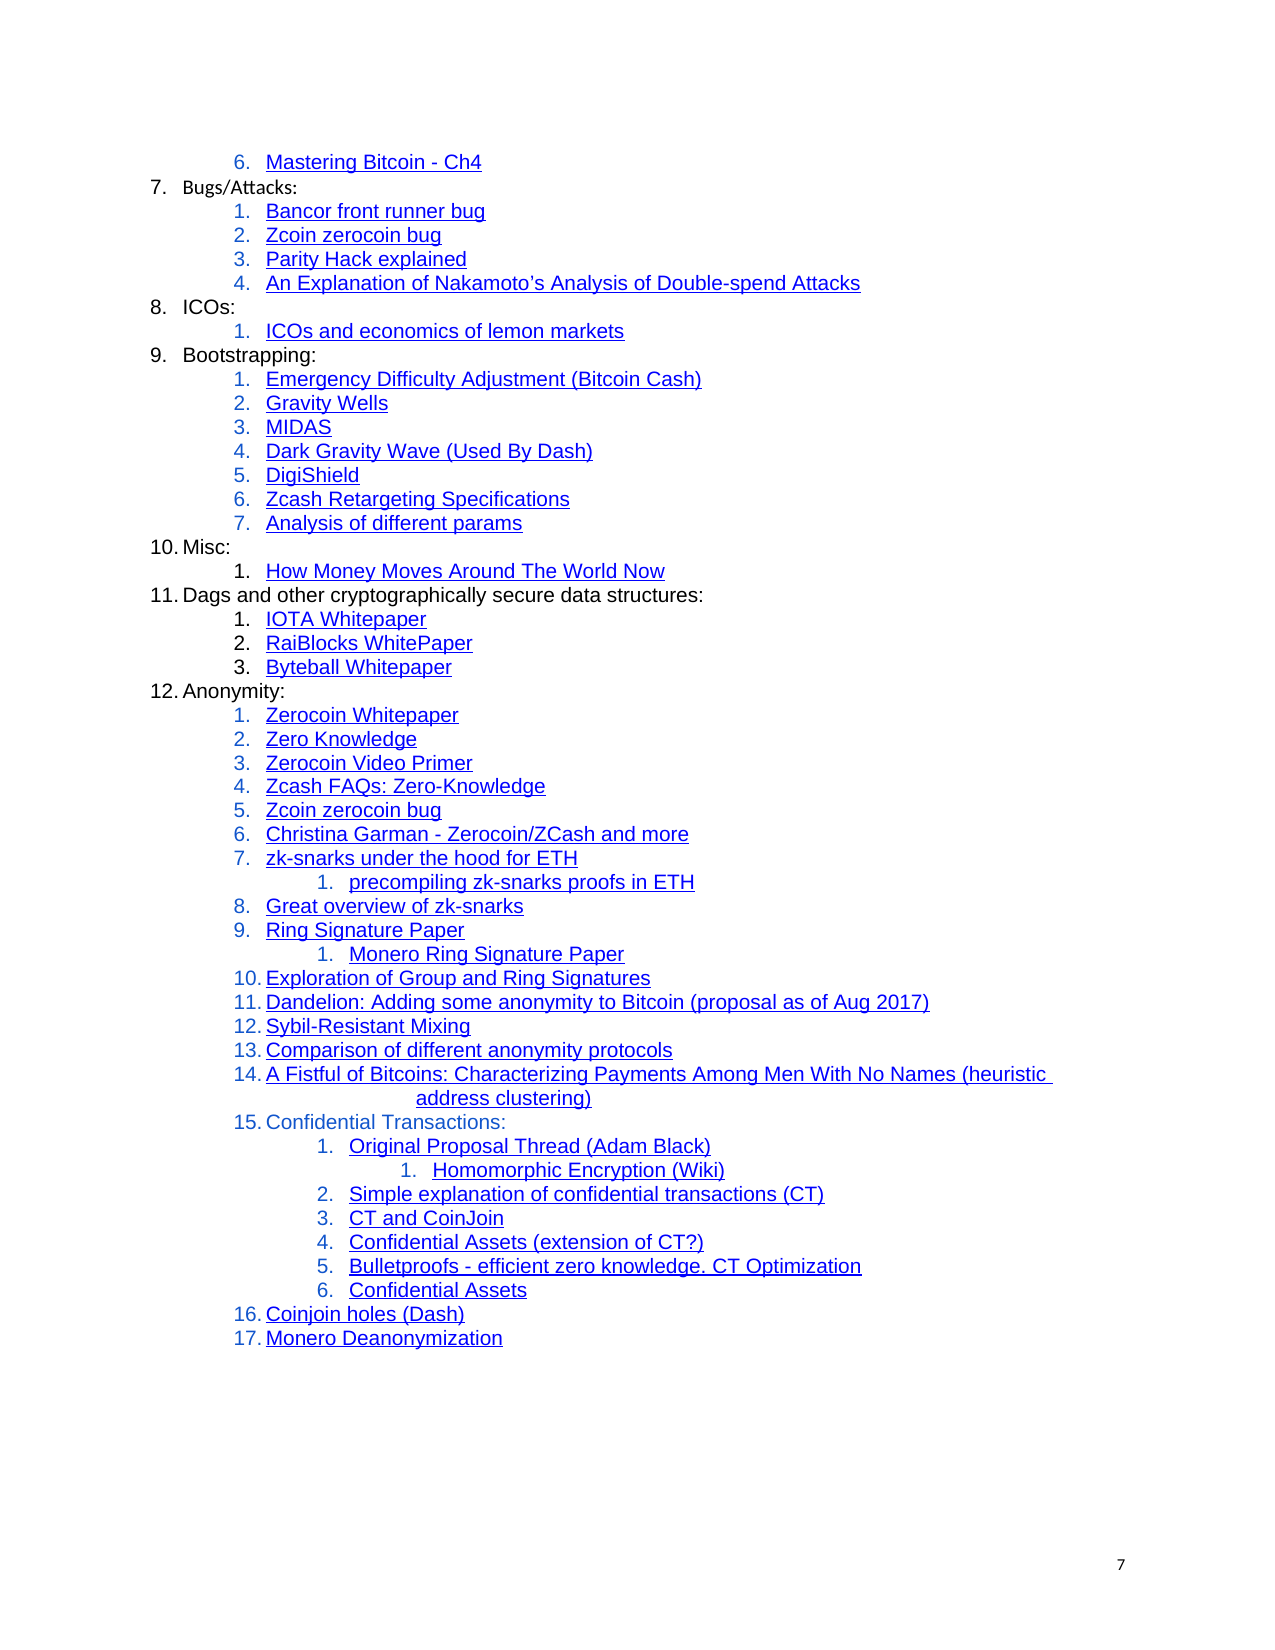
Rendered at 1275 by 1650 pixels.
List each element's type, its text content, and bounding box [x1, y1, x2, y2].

list Coinjoin holes (Dash) [233, 1301, 1125, 1325]
list Bootstrapping: [150, 343, 1125, 367]
list Zcoin zerocoin bug [233, 223, 1125, 247]
list Christina Garman - Zerocoin/ZCash and more [233, 822, 1125, 846]
list Exploration of Group and Ring Signatures [233, 966, 1125, 990]
list A Fistful of Bitcoins: Characterizing Payments Among Men With No Names (heuristic address clustering) [233, 1062, 1125, 1110]
list Gravity Wells [233, 391, 1125, 415]
list Dark Gravity Wave (Used By Dash) [233, 439, 1125, 463]
list An Explanation of Nakamoto’s Analysis of Double-spend Attacks [233, 271, 1125, 295]
list Emergency Difficulty Adjustment (Bitcoin Cash) [233, 367, 1125, 391]
list Simple explanation of confidential transactions (CT) [317, 1182, 1125, 1206]
list How Money Moves Around The World Now [233, 559, 1125, 583]
list Zcash Retargeting Specifications [233, 487, 1125, 511]
list Dags and other cryptographically secure data structures: [150, 583, 1125, 607]
list Confidential Assets (extension of CT?) [317, 1229, 1125, 1253]
list Bugs/Attacks: [150, 174, 1125, 199]
list Sybil-Resistant Mixing [233, 1014, 1125, 1038]
list Comparison of different anonymity protocols [233, 1038, 1125, 1062]
list Homomorphic Encryption (Wiki) [400, 1158, 1125, 1182]
list ICOs: [150, 295, 1125, 319]
list Confidential Assets [317, 1277, 1125, 1301]
list MIDAS [233, 415, 1125, 439]
list zk-snarks under the hood for ETH [233, 846, 1125, 870]
list Parity Hack explained [233, 247, 1125, 271]
list Zerocoin Video Primer [233, 750, 1125, 774]
list precompiling zk-snarks proofs in ETH [317, 870, 1125, 894]
list Zero Knowledge [233, 726, 1125, 750]
list ICOs and economics of lemon markets [233, 319, 1125, 343]
list Mastering Bitcoin - Ch4 [233, 150, 1125, 174]
list Confidential Transactions: [233, 1110, 1125, 1134]
list IOTA Whitepaper [233, 607, 1125, 631]
list Dandelion: Adding some anonymity to Bitcoin (proposal as of Aug 2017) [233, 990, 1125, 1014]
list DigiShield [233, 463, 1125, 487]
list Analysis of different params [233, 511, 1125, 535]
list Zcoin zerocoin bug [233, 798, 1125, 822]
list Ring Signature Paper [233, 918, 1125, 942]
list Original Proposal Thread (Adam Black) [317, 1134, 1125, 1158]
list CT and CoinJoin [317, 1206, 1125, 1229]
list Byteball Whitepaper [233, 654, 1125, 678]
list Bulletproofs - efficient zero knowledge. CT Optimization [317, 1253, 1125, 1277]
list Misc: [150, 535, 1125, 559]
list Zerocoin Whitepaper [233, 702, 1125, 726]
list Bancor front runner bug [233, 199, 1125, 223]
list Zcash FAQs: Zero-Knowledge [233, 774, 1125, 798]
list Monero Ring Signature Paper [317, 942, 1125, 966]
list Monero Deanonymization [233, 1325, 1125, 1349]
list Anonymity: [150, 678, 1125, 702]
list Great overview of zk-snarks [233, 894, 1125, 918]
list RaiBlocks WhitePaper [233, 631, 1125, 654]
